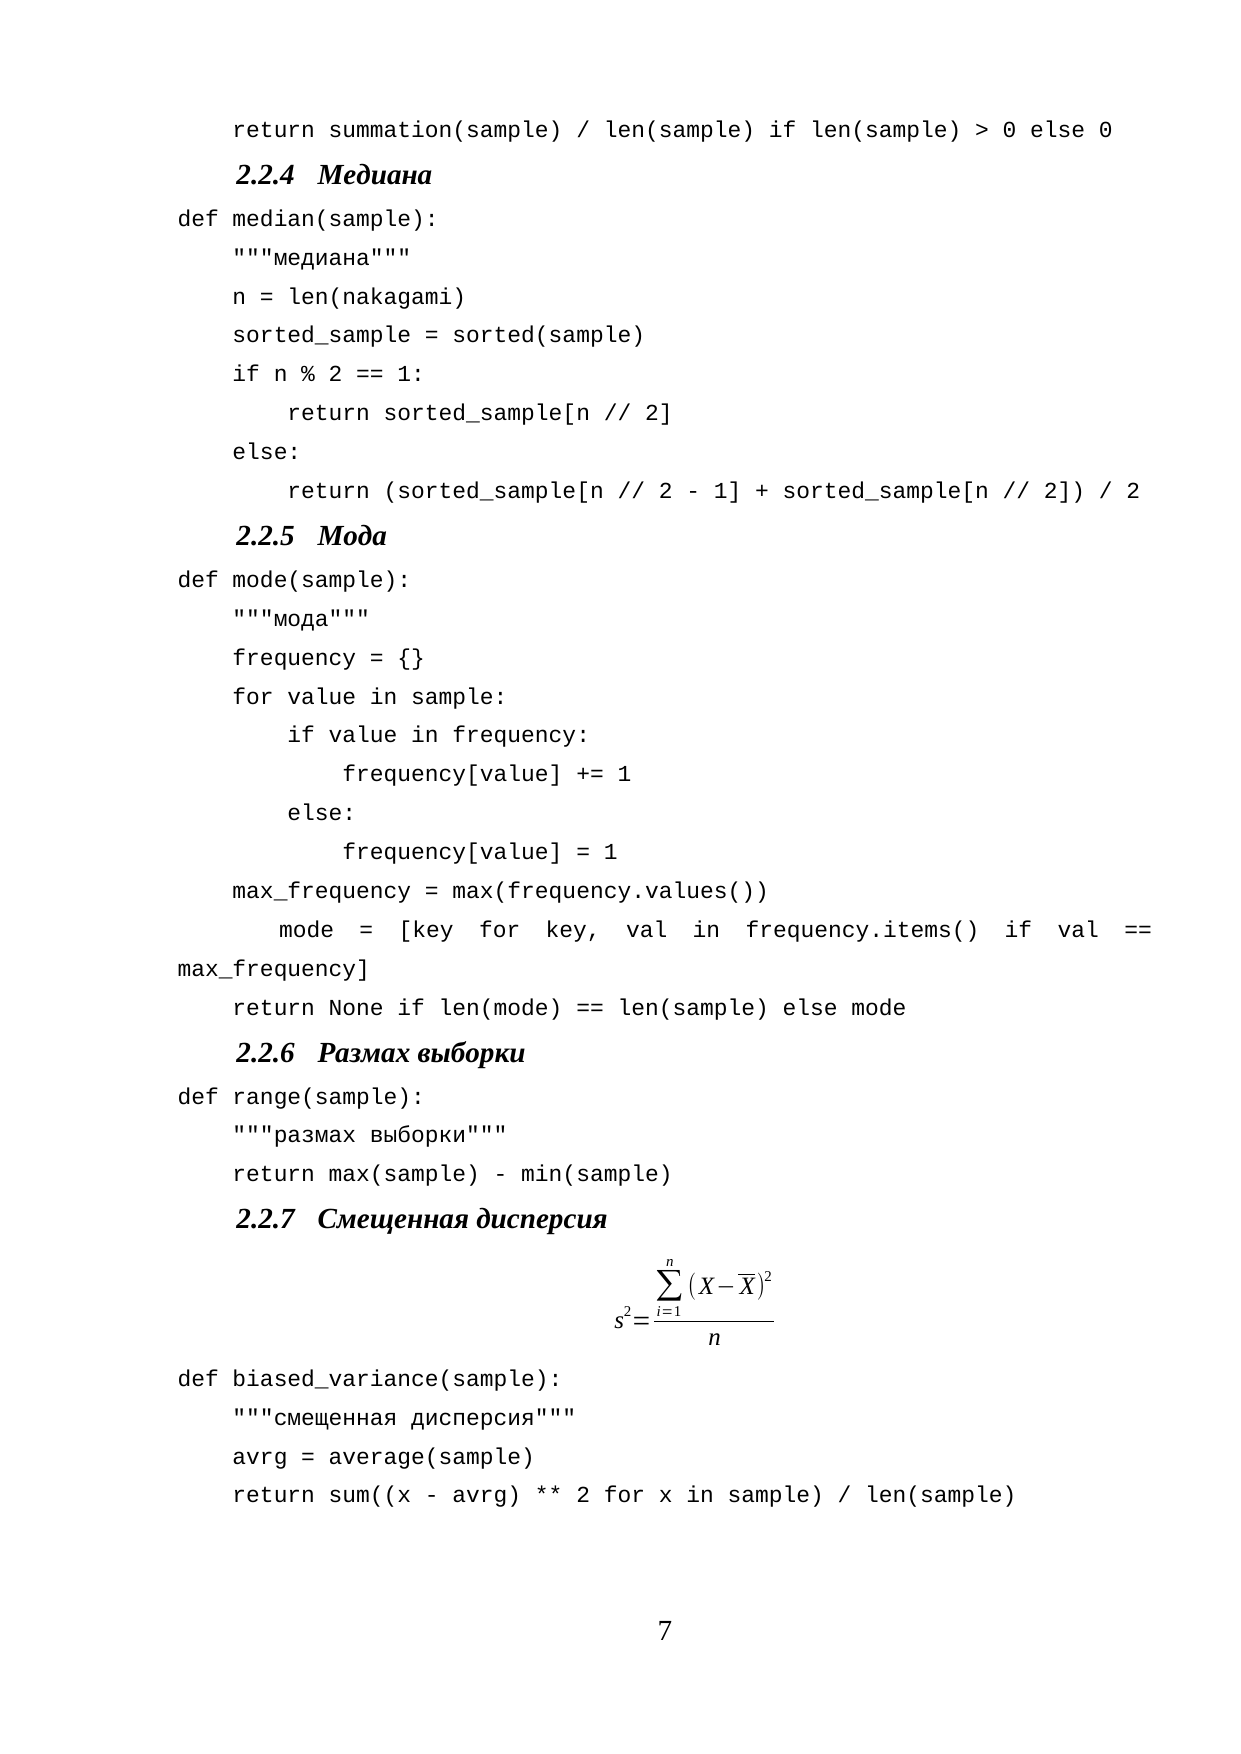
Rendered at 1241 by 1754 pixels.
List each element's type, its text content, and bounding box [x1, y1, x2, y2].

text sorted_sample = sorted(sample) [177, 324, 1152, 350]
text def median(sample): [177, 207, 1152, 233]
text """размах выборки""" [177, 1124, 1152, 1150]
text return summation(sample) / len(sample) if len(sample) > 0 else 0 [177, 118, 1152, 144]
text max_frequency = max(frequency.values()) [177, 879, 1152, 905]
subtitle Мода [236, 518, 1152, 552]
text else: [177, 802, 1152, 827]
text return sorted_sample[n // 2] [177, 402, 1152, 427]
subtitle Медиана [236, 157, 1152, 191]
text """смещенная дисперсия""" [177, 1406, 1152, 1432]
text frequency[value] = 1 [177, 840, 1152, 866]
text frequency = {} [177, 646, 1152, 672]
text return (sorted_sample[n // 2 - 1] + sorted_sample[n // 2]) / 2 [177, 479, 1152, 505]
subtitle Смещенная дисперсия [236, 1202, 1152, 1235]
text def mode(sample): [177, 568, 1152, 594]
text else: [177, 440, 1152, 466]
text def range(sample): [177, 1085, 1152, 1111]
text avrg = average(sample) [177, 1445, 1152, 1471]
text """медиана""" [177, 246, 1152, 272]
text return None if len(mode) == len(sample) else mode [177, 996, 1152, 1022]
text return max(sample) - min(sample) [177, 1163, 1152, 1189]
text n = len(nakagami) [177, 285, 1152, 311]
text """мода""" [177, 607, 1152, 633]
text frequency[value] += 1 [177, 763, 1152, 789]
text if value in frequency: [177, 724, 1152, 750]
text mode = [key for key, val in frequency.items() if val == max_frequency] [177, 918, 1152, 983]
text return sum((x - avrg) ** 2 for x in sample) / len(sample) [177, 1484, 1152, 1510]
text def biased_variance(sample): [177, 1367, 1152, 1393]
text if n % 2 == 1: [177, 363, 1152, 389]
text for value in sample: [177, 685, 1152, 711]
subtitle Размах выборки [236, 1035, 1152, 1068]
